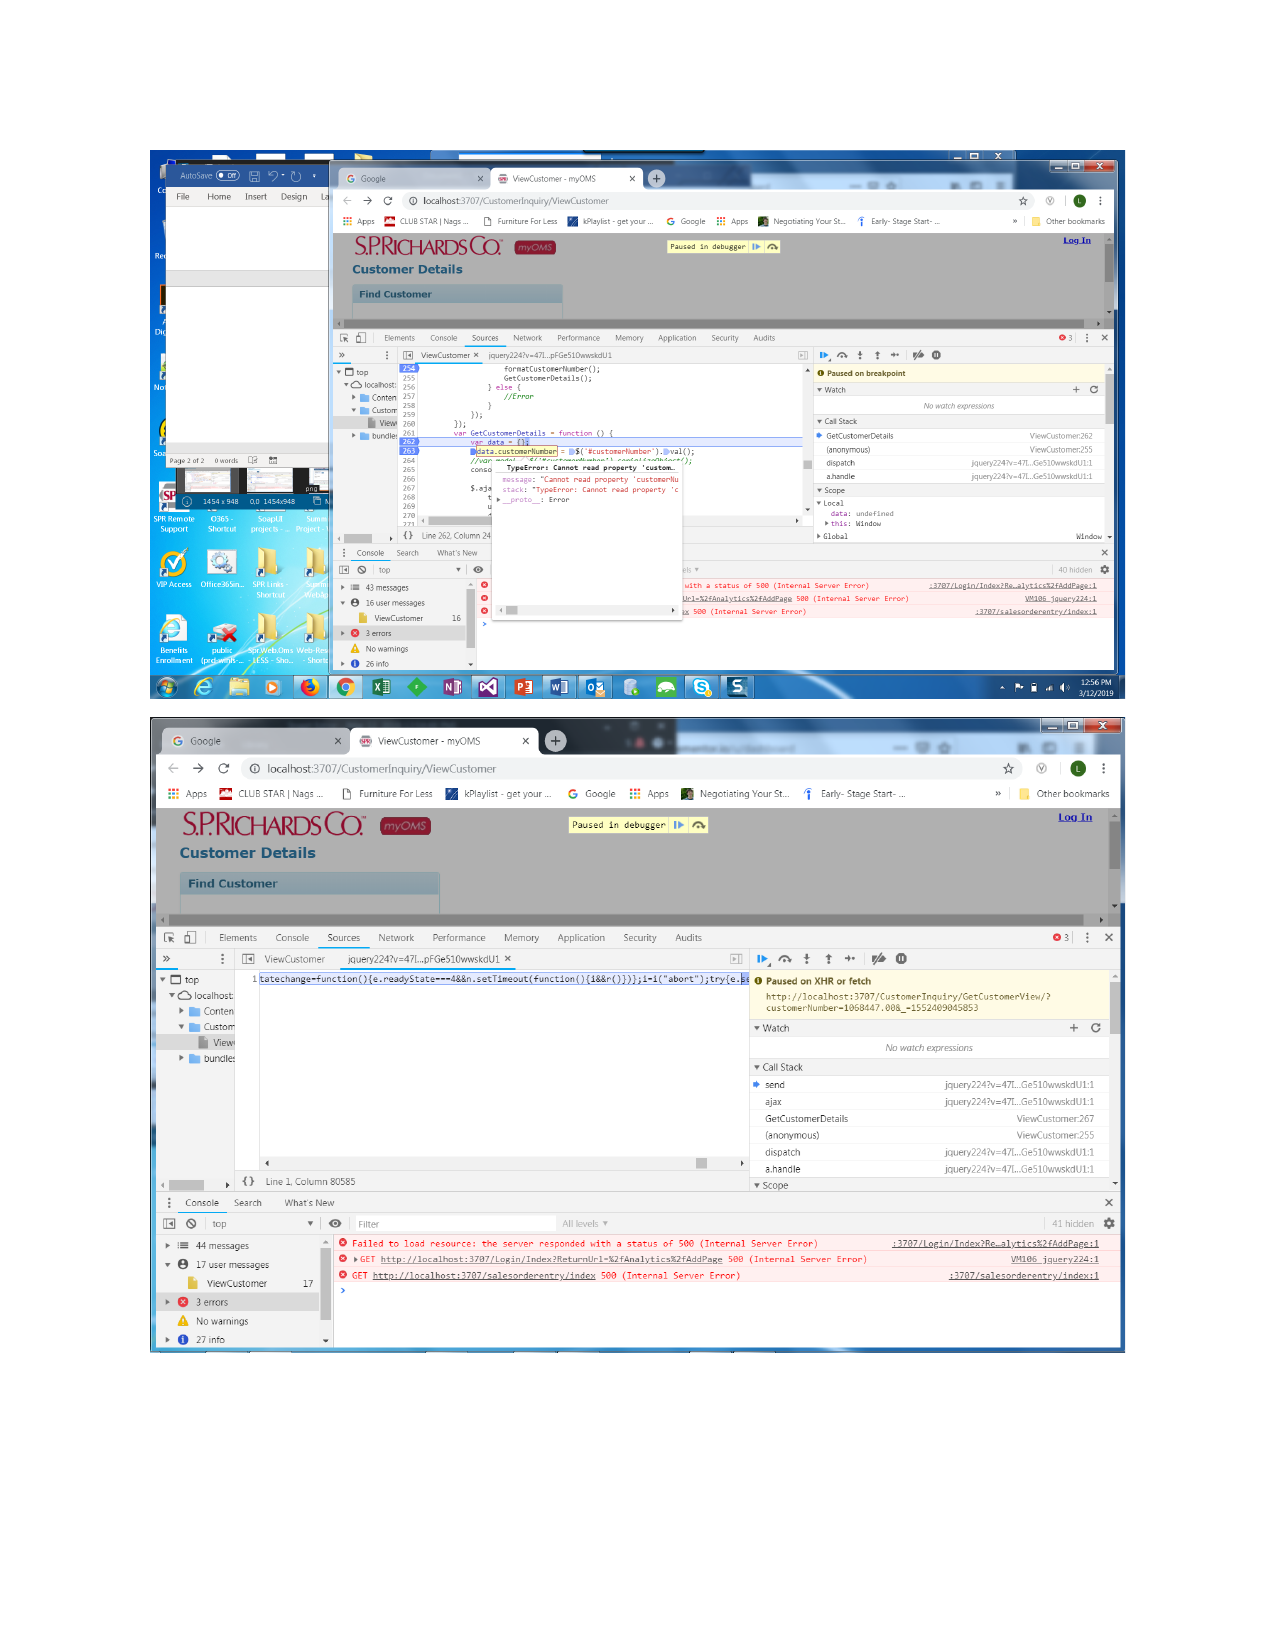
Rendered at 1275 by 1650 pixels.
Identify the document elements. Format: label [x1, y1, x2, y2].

picture [150, 150, 1125, 699]
picture [170, 658, 180, 662]
picture [160, 549, 187, 576]
picture [160, 615, 186, 642]
picture [150, 717, 1125, 1353]
